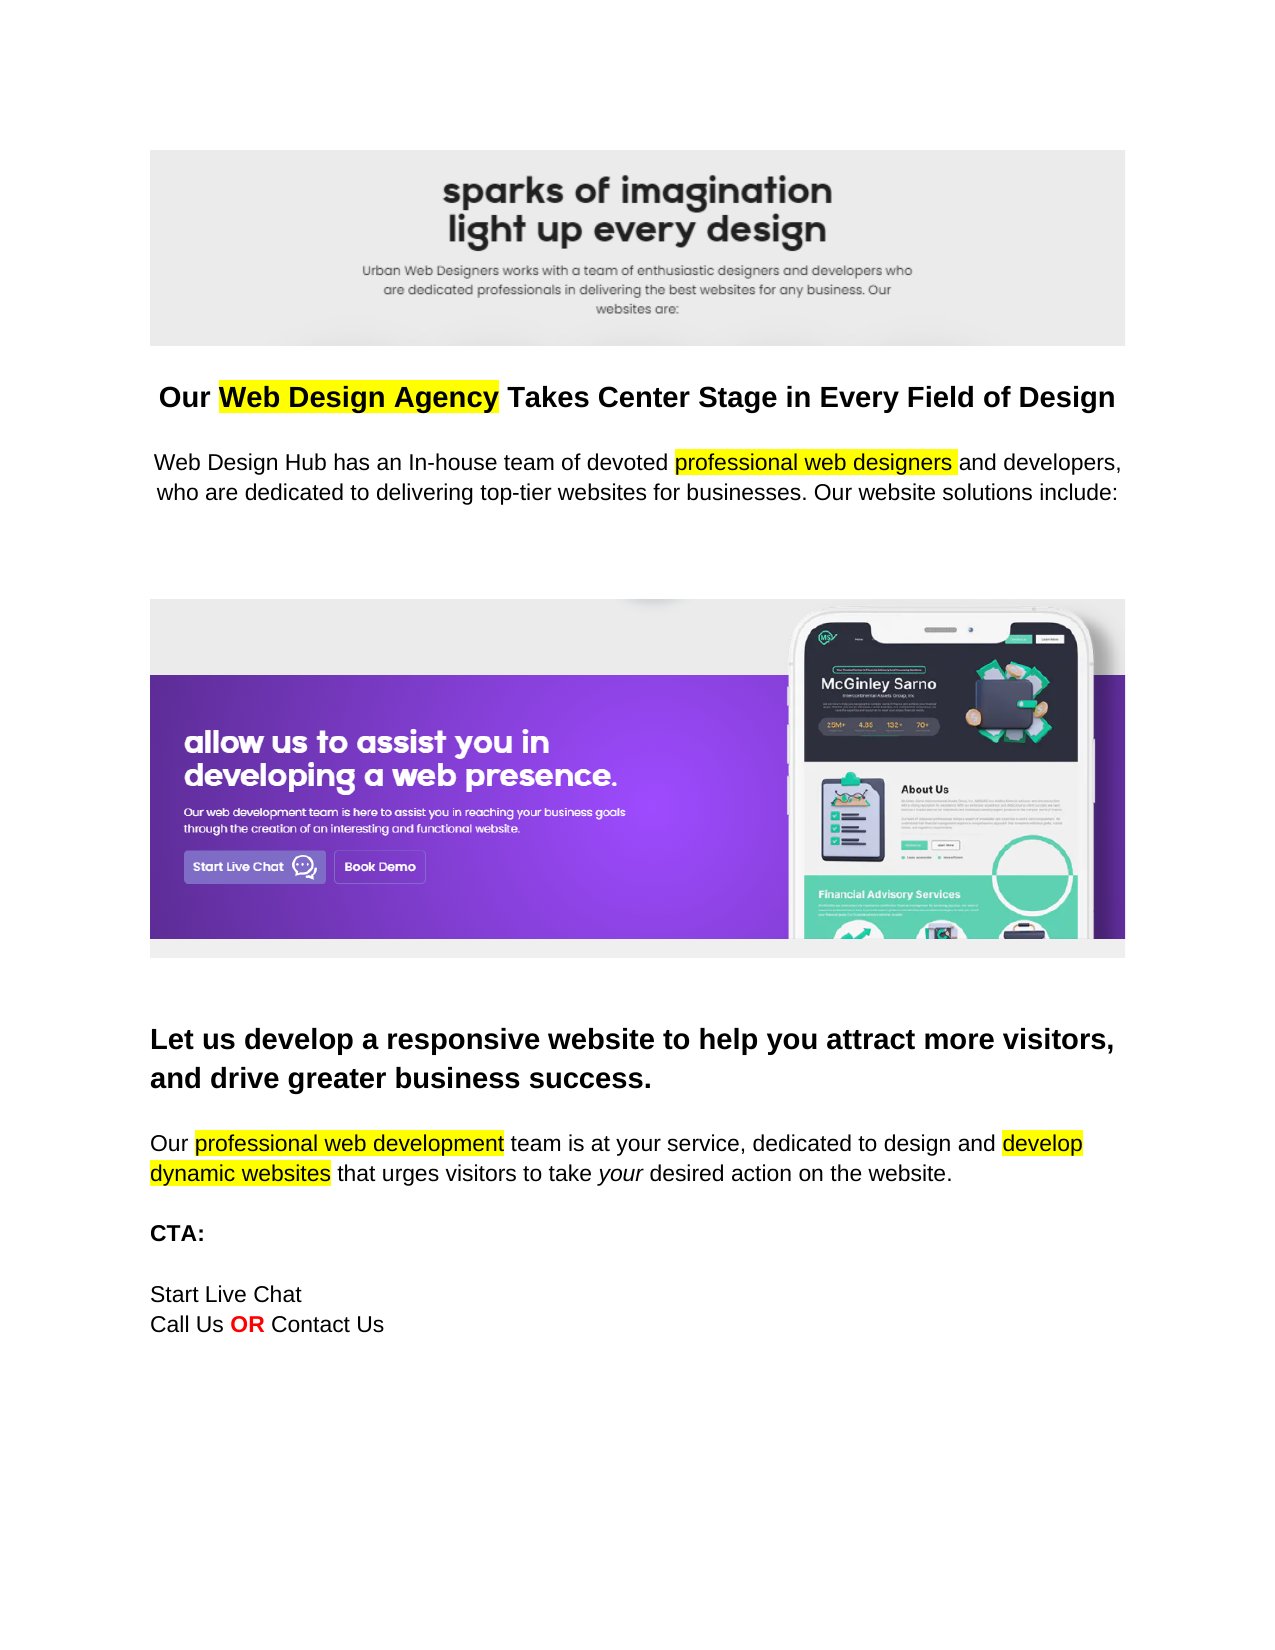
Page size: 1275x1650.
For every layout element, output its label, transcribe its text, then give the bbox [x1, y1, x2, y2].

picture [150, 150, 1125, 346]
picture [150, 599, 1125, 958]
text Let us develop a responsive website to help you attract more visitors, and drive greater business success. [150, 1022, 1125, 1094]
text Our professional web development team is at your service, dedicated to design and develop dynamic websites that urges visitors to take your desired action on the website. [150, 1129, 1125, 1186]
text Start Live Chat [150, 1281, 1125, 1307]
text Web Design Hub has an In-house team of devoted professional web designers and developers, who are dedicated to delivering top-tier websites for businesses. Our website solutions include: [150, 449, 1125, 505]
text CTA: [150, 1220, 1125, 1247]
text Call Us OR Contact Us [150, 1311, 1125, 1337]
text Our Web Design Agency Takes Center Stage in Every Field of Design [499, 380, 1125, 413]
